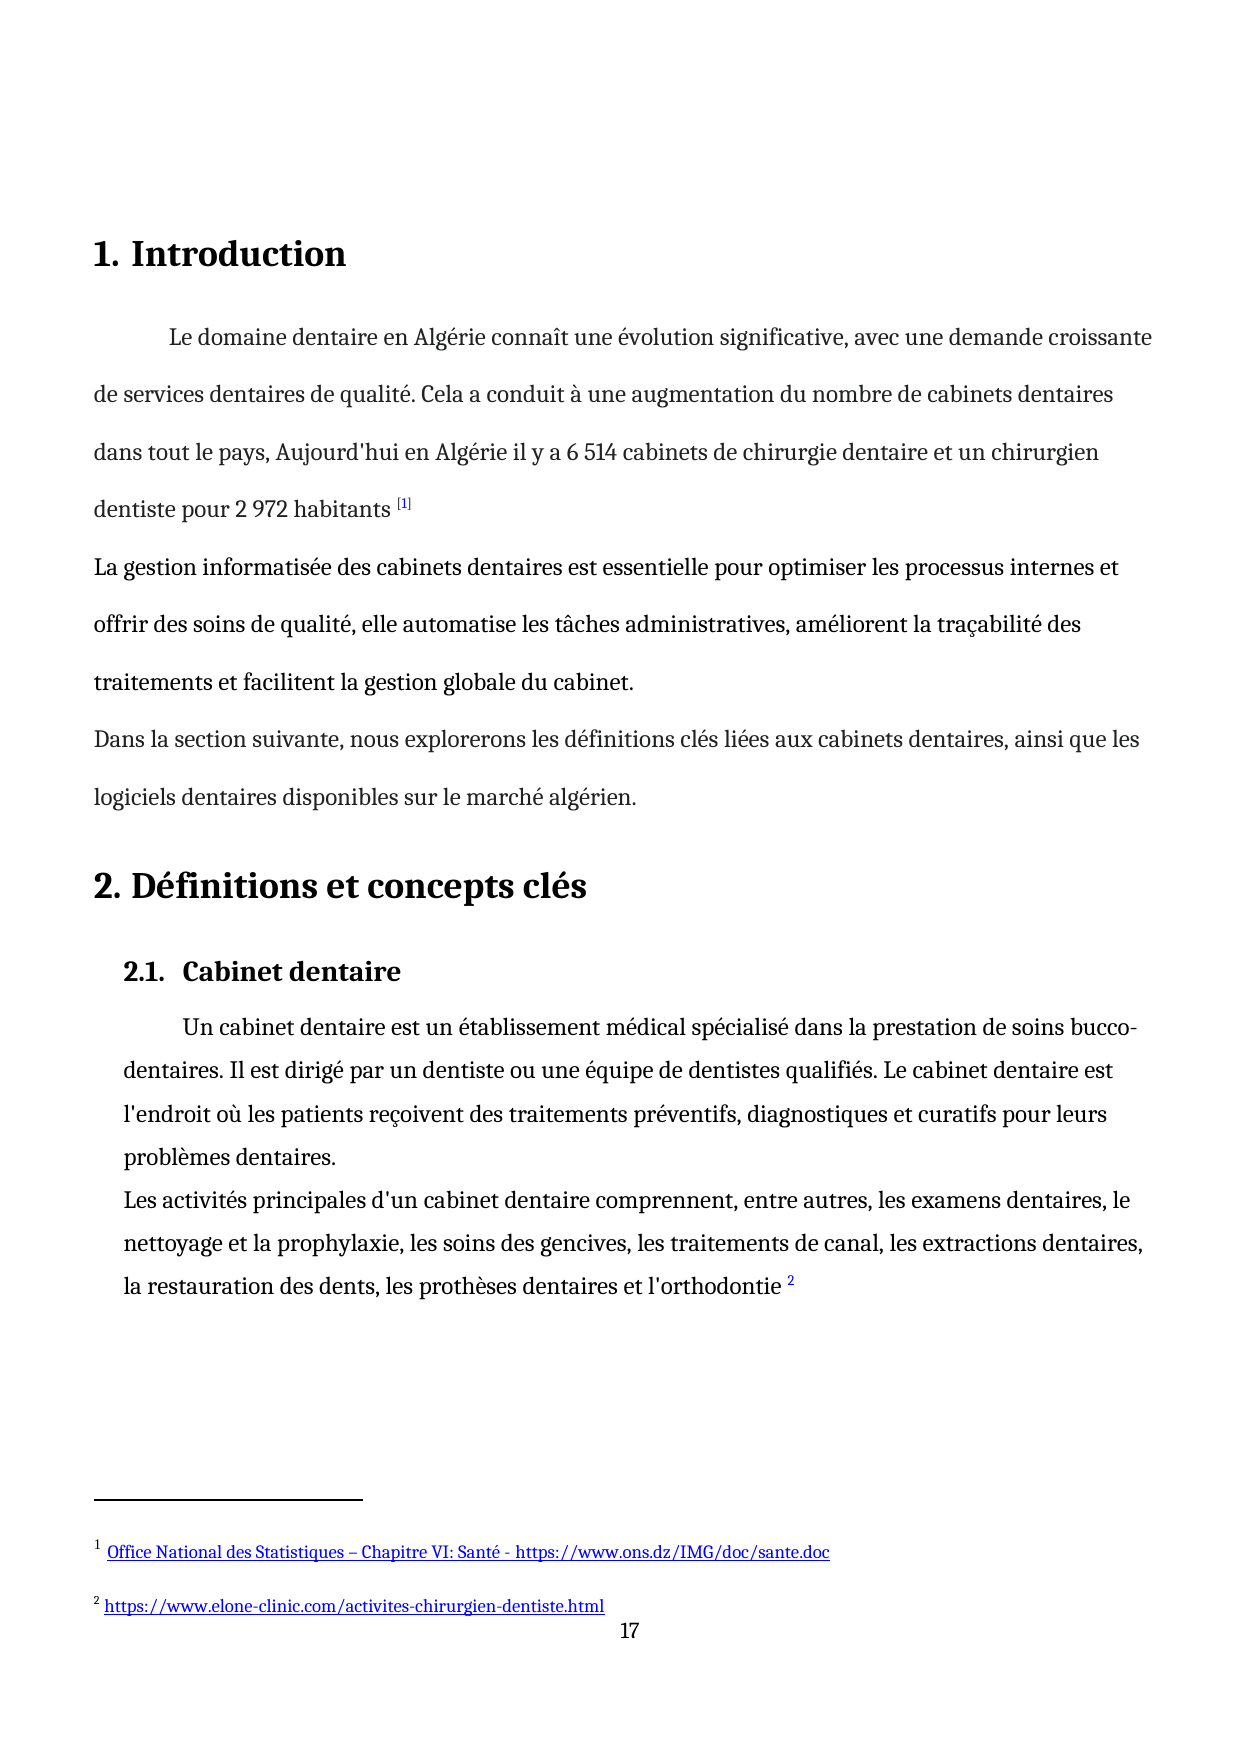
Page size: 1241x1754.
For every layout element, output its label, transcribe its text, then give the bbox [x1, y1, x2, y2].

list Un cabinet dentaire est un établissement médical spécialisé dans la prestation de soins bucco-dentaires. Il est dirigé par un dentiste ou une équipe de dentistes qualifiés. Le cabinet dentaire est l'endroit où les patients reçoivent des traitements préventifs, diagnostiques et curatifs pour leurs problèmes dentaires. [123, 1013, 1166, 1171]
list Les activités principales d'un cabinet dentaire comprennent, entre autres, les examens dentaires, le nettoyage et la prophylaxie, les soins des gencives, les traitements de canal, les extractions dentaires, la restauration des dents, les prothèses dentaires et l'orthodontie [123, 1186, 1166, 1301]
text La gestion informatisée des cabinets dentaires est essentielle pour optimiser les processus internes et offrir des soins de qualité, elle automatise les tâches administratives, améliorent la traçabilité des traitements et facilitent la gestion globale du cabinet. [94, 553, 1166, 696]
subtitle Cabinet dentaire [123, 955, 1166, 988]
text Dans la section suivante, nous explorerons les définitions clés liées aux cabinets dentaires, ainsi que les logiciels dentaires disponibles sur le marché algérien. [94, 725, 1166, 811]
text Le domaine dentaire en Algérie connaît une évolution significative, avec une demande croissante de services dentaires de qualité. Cela a conduit à une augmentation du nombre de cabinets dentaires dans tout le pays, Aujourd'hui en Algérie il y a 6 514 cabinets de chirurgie dentaire et un chirurgien dentiste pour 2 972 habitants [] [94, 323, 1166, 524]
subtitle Définitions et concepts clés [94, 865, 1166, 908]
subtitle Introduction [94, 233, 1166, 276]
